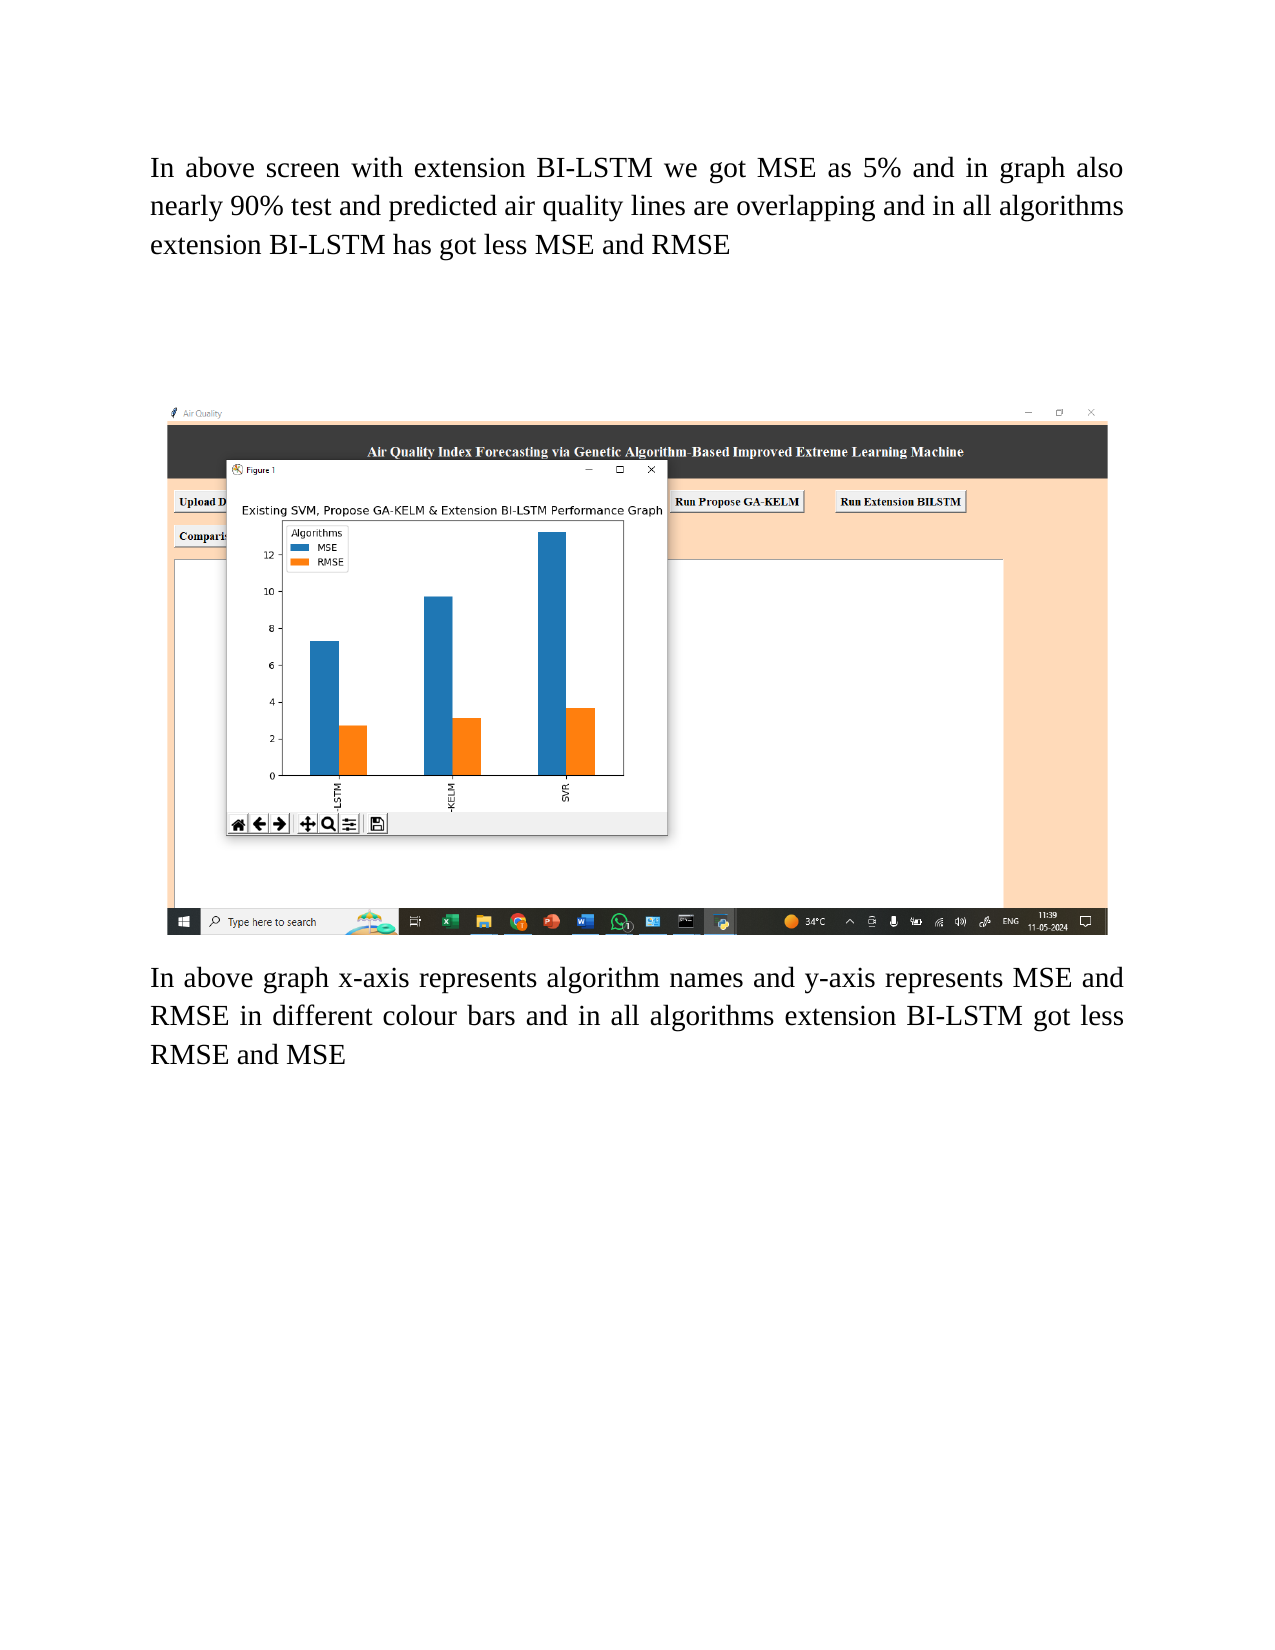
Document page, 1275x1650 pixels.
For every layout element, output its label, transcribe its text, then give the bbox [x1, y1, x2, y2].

text In above screen with extension BI-LSTM we got MSE as 5% and in graph also nearly 90% test and predicted air quality lines are overlapping and in all algorithms extension BI-LSTM has got less MSE and RMSE [150, 150, 1125, 261]
picture [167, 405, 1108, 935]
text In above graph x-axis represents algorithm names and y-axis represents MSE and RMSE in different colour bars and in all algorithms extension BI-LSTM got less RMSE and MSE [150, 960, 1125, 1071]
